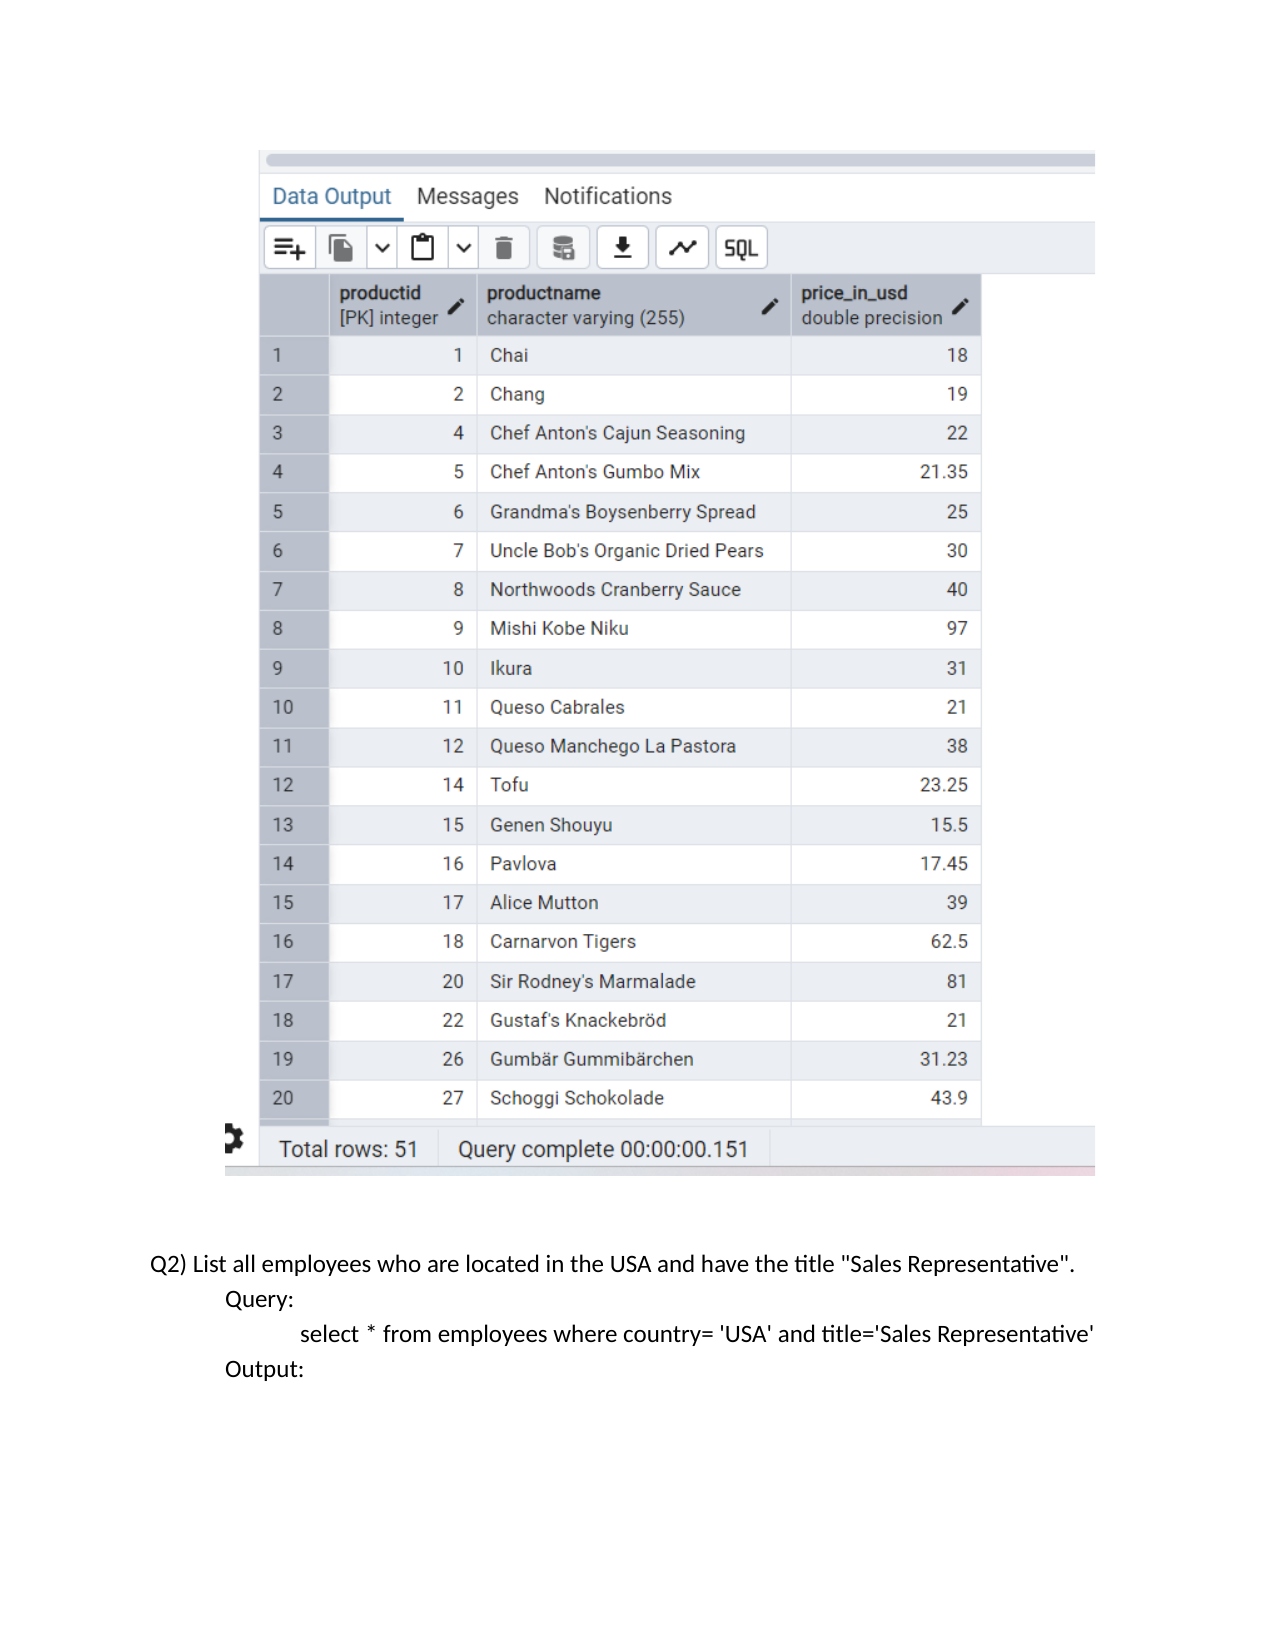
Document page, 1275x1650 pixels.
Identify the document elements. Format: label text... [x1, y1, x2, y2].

text Q2) List all employees who are located in the USA and have the title "Sales Representative". [150, 1248, 1125, 1278]
text Query: [225, 1283, 1125, 1313]
text Output: [225, 1353, 1125, 1383]
text select * from employees where country= 'USA' and title='Sales Representative' [225, 1318, 1125, 1348]
picture [225, 150, 1096, 1176]
